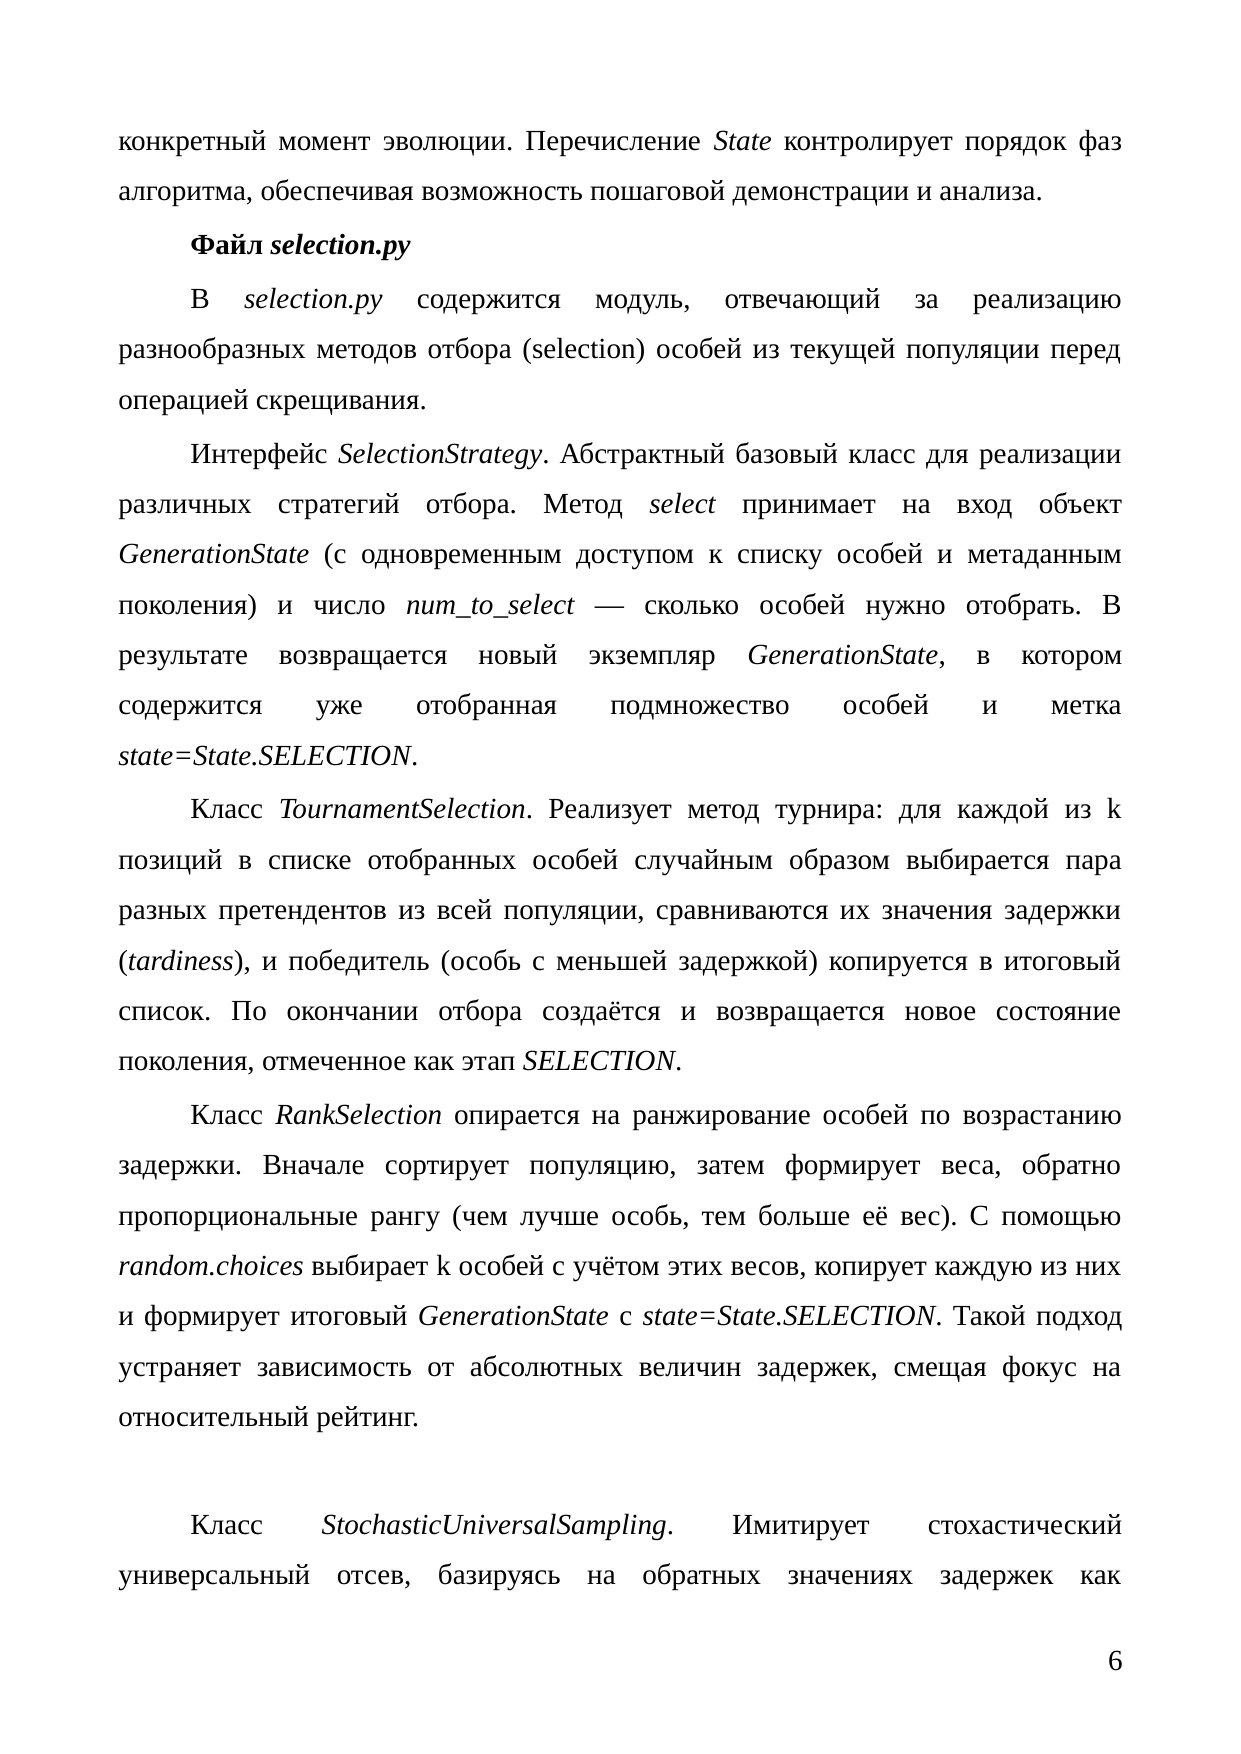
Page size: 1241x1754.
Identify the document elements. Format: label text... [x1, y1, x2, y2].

text Интерфейс SelectionStrategy. Абстрактный базовый класс для реализации различных стратегий отбора. Метод select принимает на вход объект GenerationState (с одновременным доступом к списку особей и метаданным поколения) и число num_to_select — сколько особей нужно отобрать. В результате возвращается новый экземпляр GenerationState, в котором содержится уже отобранная подмножество особей и метка state=State.SELECTION. [118, 436, 1122, 771]
text В selection.py содержится модуль, отвечающий за реализацию разнообразных методов отбора (selection) особей из текущей популяции перед операцией скрещивания. [118, 281, 1122, 415]
text Класс RankSelection опирается на ранжирование особей по возрастанию задержки. Вначале сортирует популяцию, затем формирует веса, обратно пропорциональные рангу (чем лучше особь, тем больше её вес). С помощью random.choices выбирает k особей с учётом этих весов, копирует каждую из них и формирует итоговый GenerationState с state=State.SELECTION. Такой подход устраняет зависимость от абсолютных величин задержек, смещая фокус на относительный рейтинг. [118, 1097, 1122, 1433]
text Класс TournamentSelection. Реализует метод турнира: для каждой из k позиций в списке отобранных особей случайным образом выбирается пара разных претендентов из всей популяции, сравниваются их значения задержки (tardiness), и победитель (особь с меньшей задержкой) копируется в итоговый список. По окончании отбора создаётся и возвращается новое состояние поколения, отмеченное как этап SELECTION. [118, 792, 1122, 1077]
text Файл selection.py [118, 227, 1122, 261]
